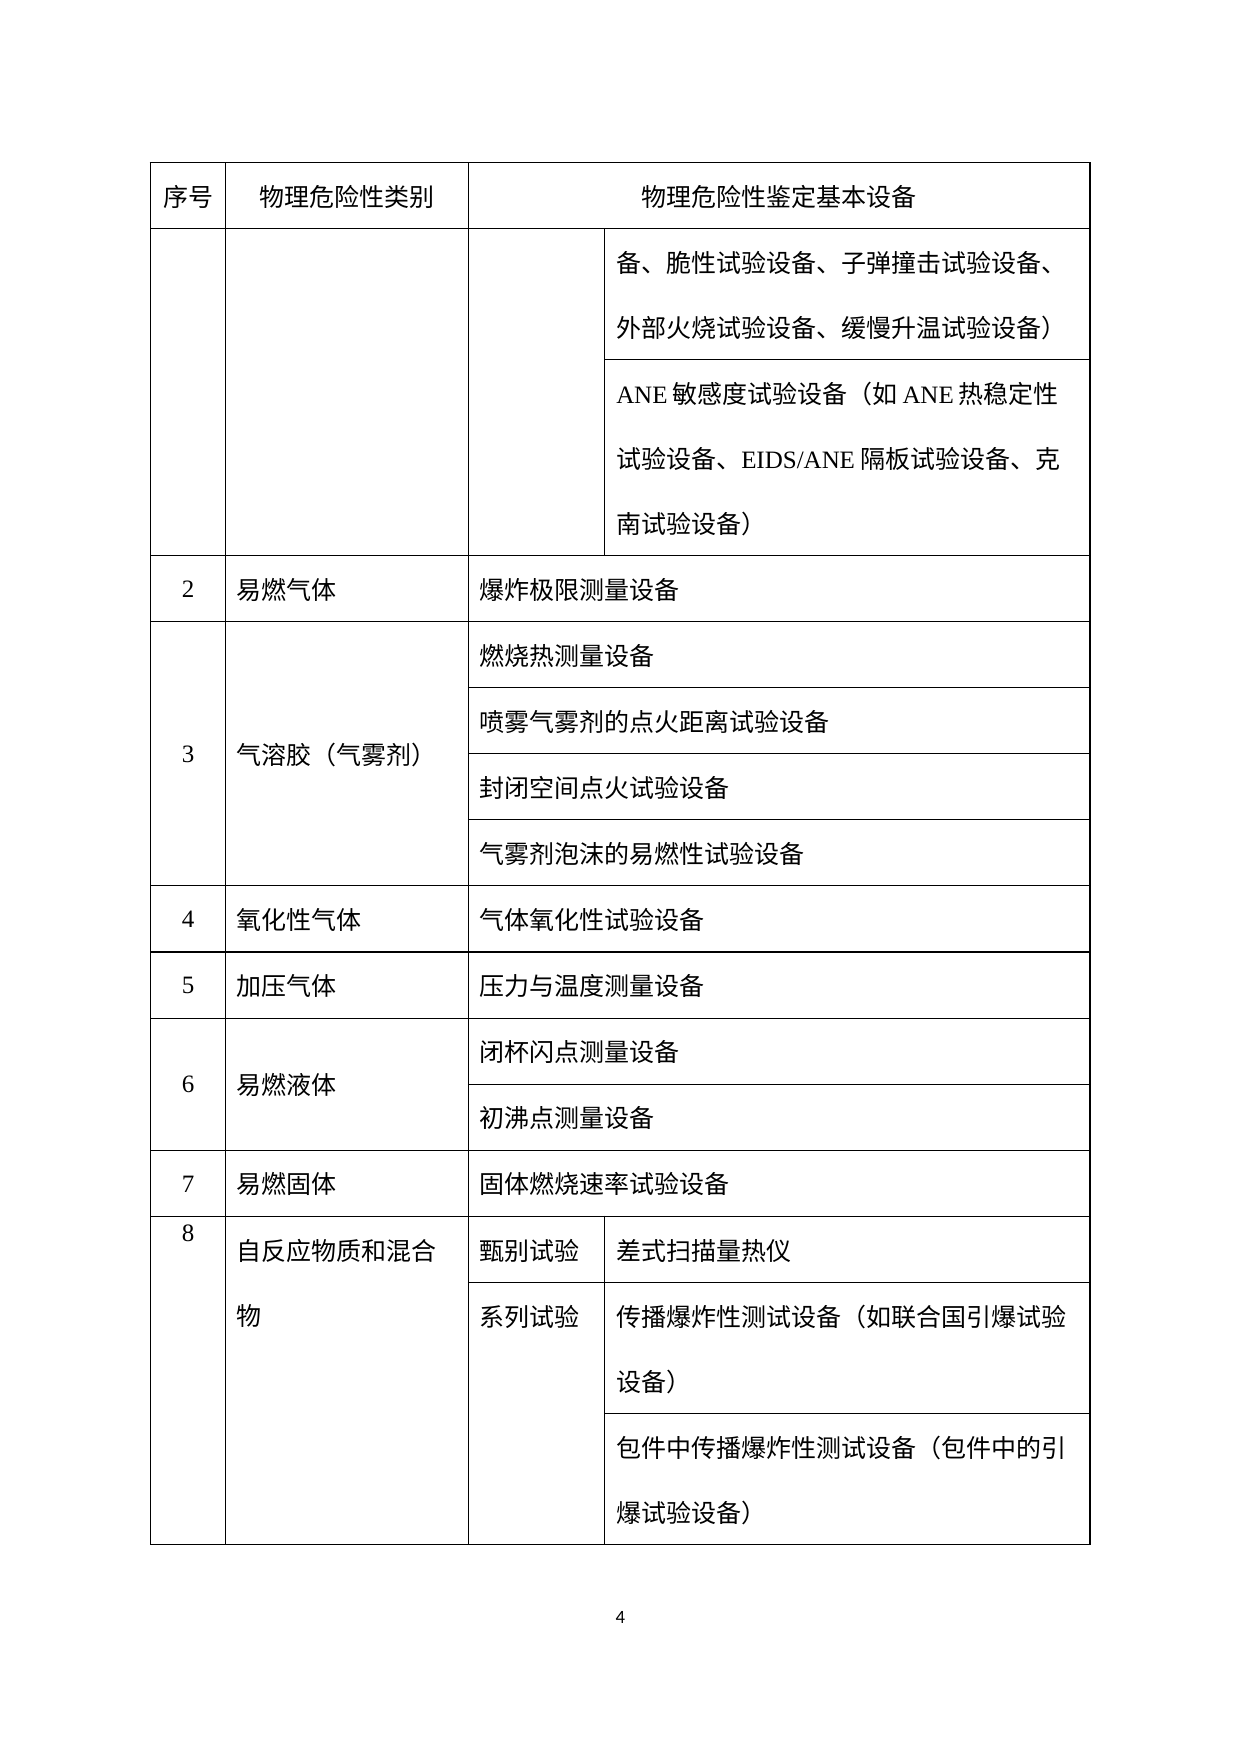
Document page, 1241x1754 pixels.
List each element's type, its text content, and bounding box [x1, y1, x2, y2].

table_cell 初沸点测量设备 [469, 1085, 1089, 1149]
table_cell 3 [151, 622, 225, 885]
table_cell 易燃气体 [226, 556, 468, 621]
table_cell 易燃固体 [226, 1151, 468, 1216]
table_cell 8 [151, 1217, 225, 1544]
table_cell 气体氧化性试验设备 [469, 886, 1089, 951]
table_cell 2 [151, 556, 225, 621]
table_cell 闭杯闪点测量设备 [469, 1019, 1089, 1083]
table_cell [605, 229, 1089, 359]
table_cell 系列试验 [469, 1283, 604, 1544]
table_cell 7 [151, 1151, 225, 1216]
table_header 物理危险性鉴定基本设备 [469, 163, 1089, 228]
table_cell 压力与温度测量设备 [469, 953, 1089, 1017]
table_cell 燃烧热测量设备 [469, 622, 1089, 687]
table_cell 爆炸极限测量设备 [469, 556, 1089, 621]
table_cell 包件中传播爆炸性测试设备（包件中的引爆试验设备） [605, 1414, 1089, 1544]
table_cell 差式扫描量热仪 [605, 1217, 1089, 1282]
table_cell 加压气体 [226, 953, 468, 1017]
table_cell 6 [151, 1019, 225, 1149]
table_cell 传播爆炸性测试设备（如联合国引爆试验设备） [605, 1283, 1089, 1413]
table_cell 自反应物质和混合物 [226, 1217, 468, 1544]
table_header 物理危险性类别 [226, 163, 468, 228]
table_header 序号 [151, 163, 225, 228]
table_cell 气溶胶（气雾剂） [226, 622, 468, 885]
table_cell 甄别试验 [469, 1217, 604, 1282]
table_cell 易燃液体 [226, 1019, 468, 1149]
table_cell 喷雾气雾剂的点火距离试验设备 [469, 688, 1089, 753]
table_cell 氧化性气体 [226, 886, 468, 951]
table_cell 气雾剂泡沫的易燃性试验设备 [469, 820, 1089, 885]
table_cell 5 [151, 953, 225, 1017]
table_cell 4 [151, 886, 225, 951]
table_cell ANE敏感度试验设备（如ANE热稳定性试验设备、EIDS/ANE隔板试验设备、克南试验设备） [605, 360, 1089, 555]
table_cell 封闭空间点火试验设备 [469, 754, 1089, 819]
table_cell 固体燃烧速率试验设备 [469, 1151, 1089, 1216]
